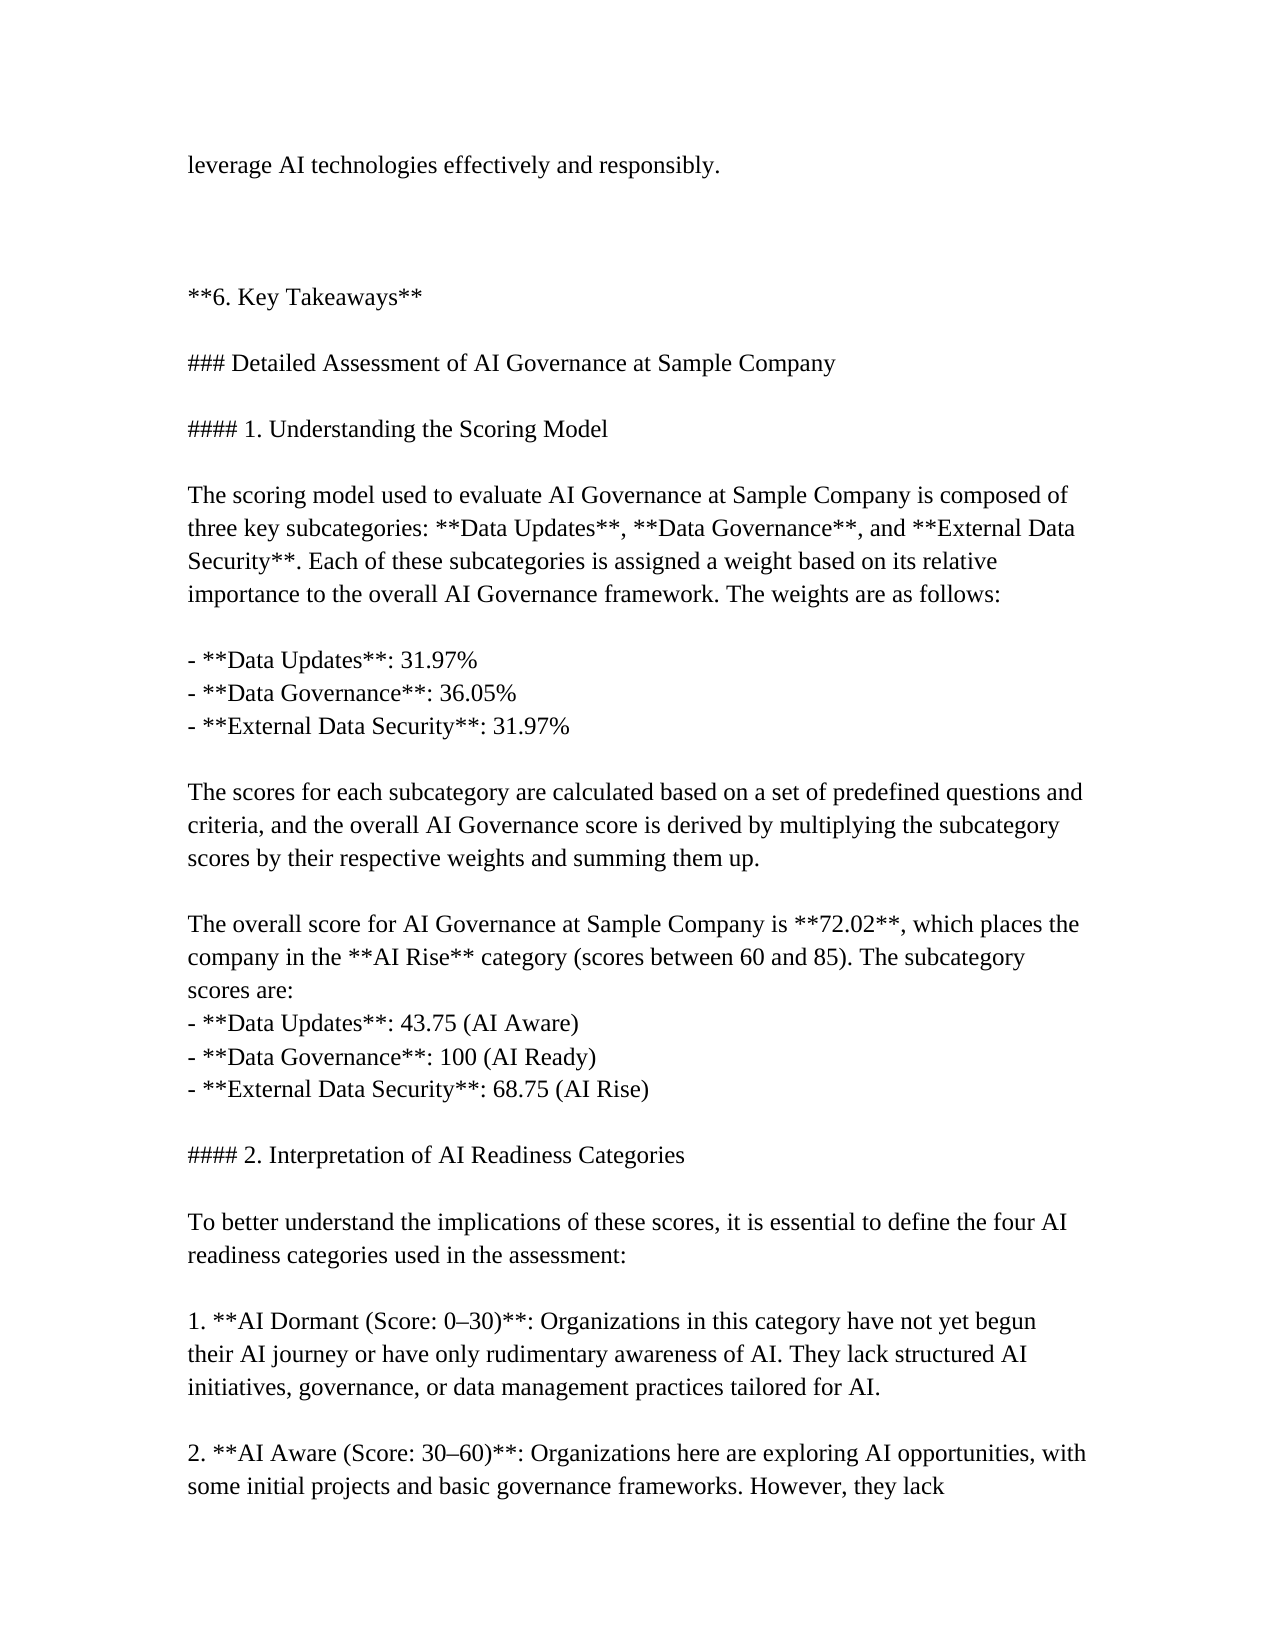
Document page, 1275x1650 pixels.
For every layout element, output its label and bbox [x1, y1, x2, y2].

text [187, 150, 1087, 1499]
